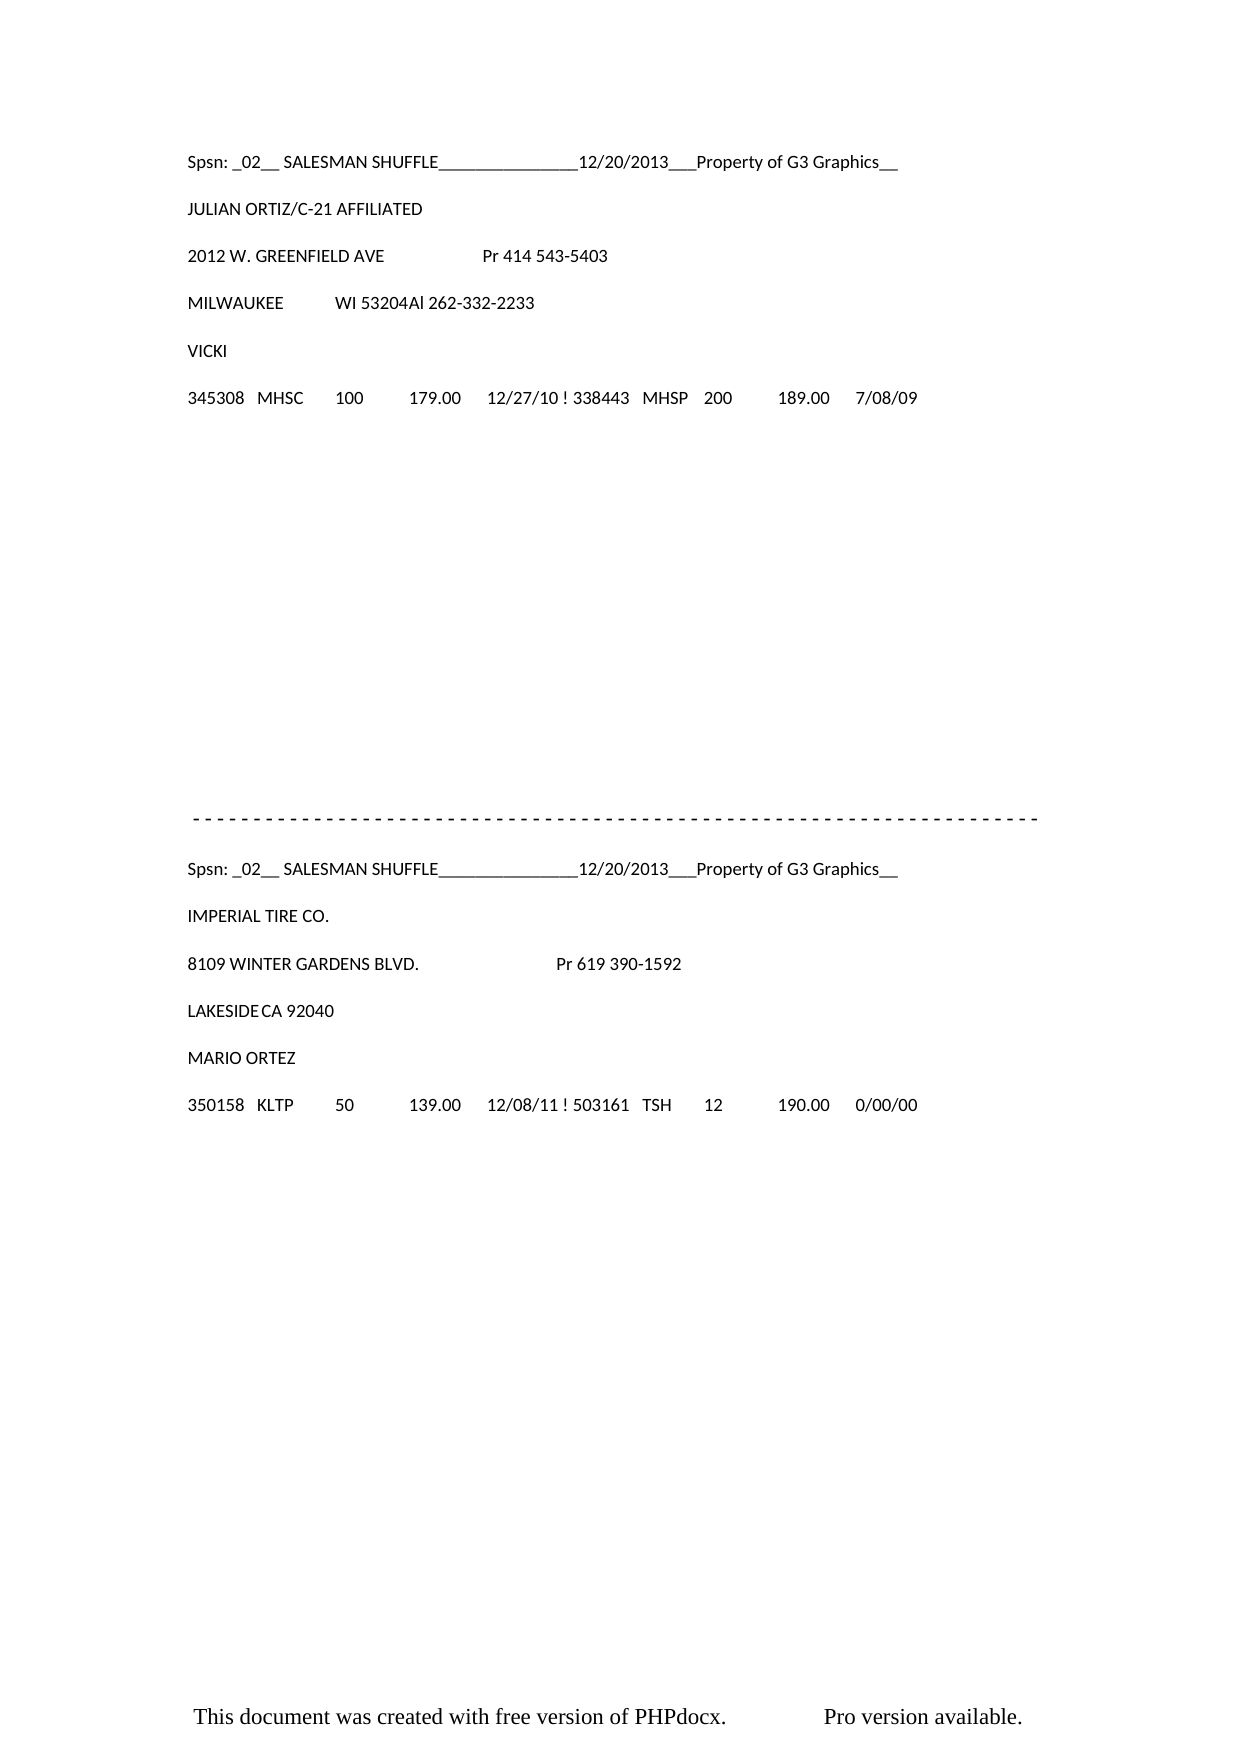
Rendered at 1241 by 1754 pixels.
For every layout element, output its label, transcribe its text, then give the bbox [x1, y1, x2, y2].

text 2012 W. GREENFIELD AVE Pr 414 543-5403 [187, 244, 1053, 267]
text Spsn: _02__ SALESMAN SHUFFLE_______________12/20/2013___Property of G3 Graphics__ [187, 857, 1053, 880]
text IMPERIAL TIRE CO. [187, 904, 1053, 927]
text 350158 KLTP 50 139.00 12/08/11 ! 503161 TSH 12 190.00 0/00/00 [187, 1093, 1053, 1116]
text MARIO ORTEZ [187, 1046, 1053, 1069]
text MILWAUKEE WI 53204 Al 262-332-2233 [187, 292, 1053, 314]
text JULIAN ORTIZ/C-21 AFFILIATED [187, 197, 1053, 220]
text LAKESIDE CA 92040 [187, 999, 1053, 1022]
text 8109 WINTER GARDENS BLVD. Pr 619 390-1592 [187, 952, 1053, 974]
text VICKI [187, 339, 1053, 362]
text 345308 MHSC 100 179.00 12/27/10 ! 338443 MHSP 200 189.00 7/08/09 [187, 386, 1053, 409]
text Spsn: _02__ SALESMAN SHUFFLE_______________12/20/2013___Property of G3 Graphics__ [187, 150, 1053, 173]
text - - - - - - - - - - - - - - - - - - - - - - - - - - - - - - - - - - - - - - - - - - - - - - - - - - - - - - - - - - - - - - - - - - - - - - [187, 804, 1053, 832]
